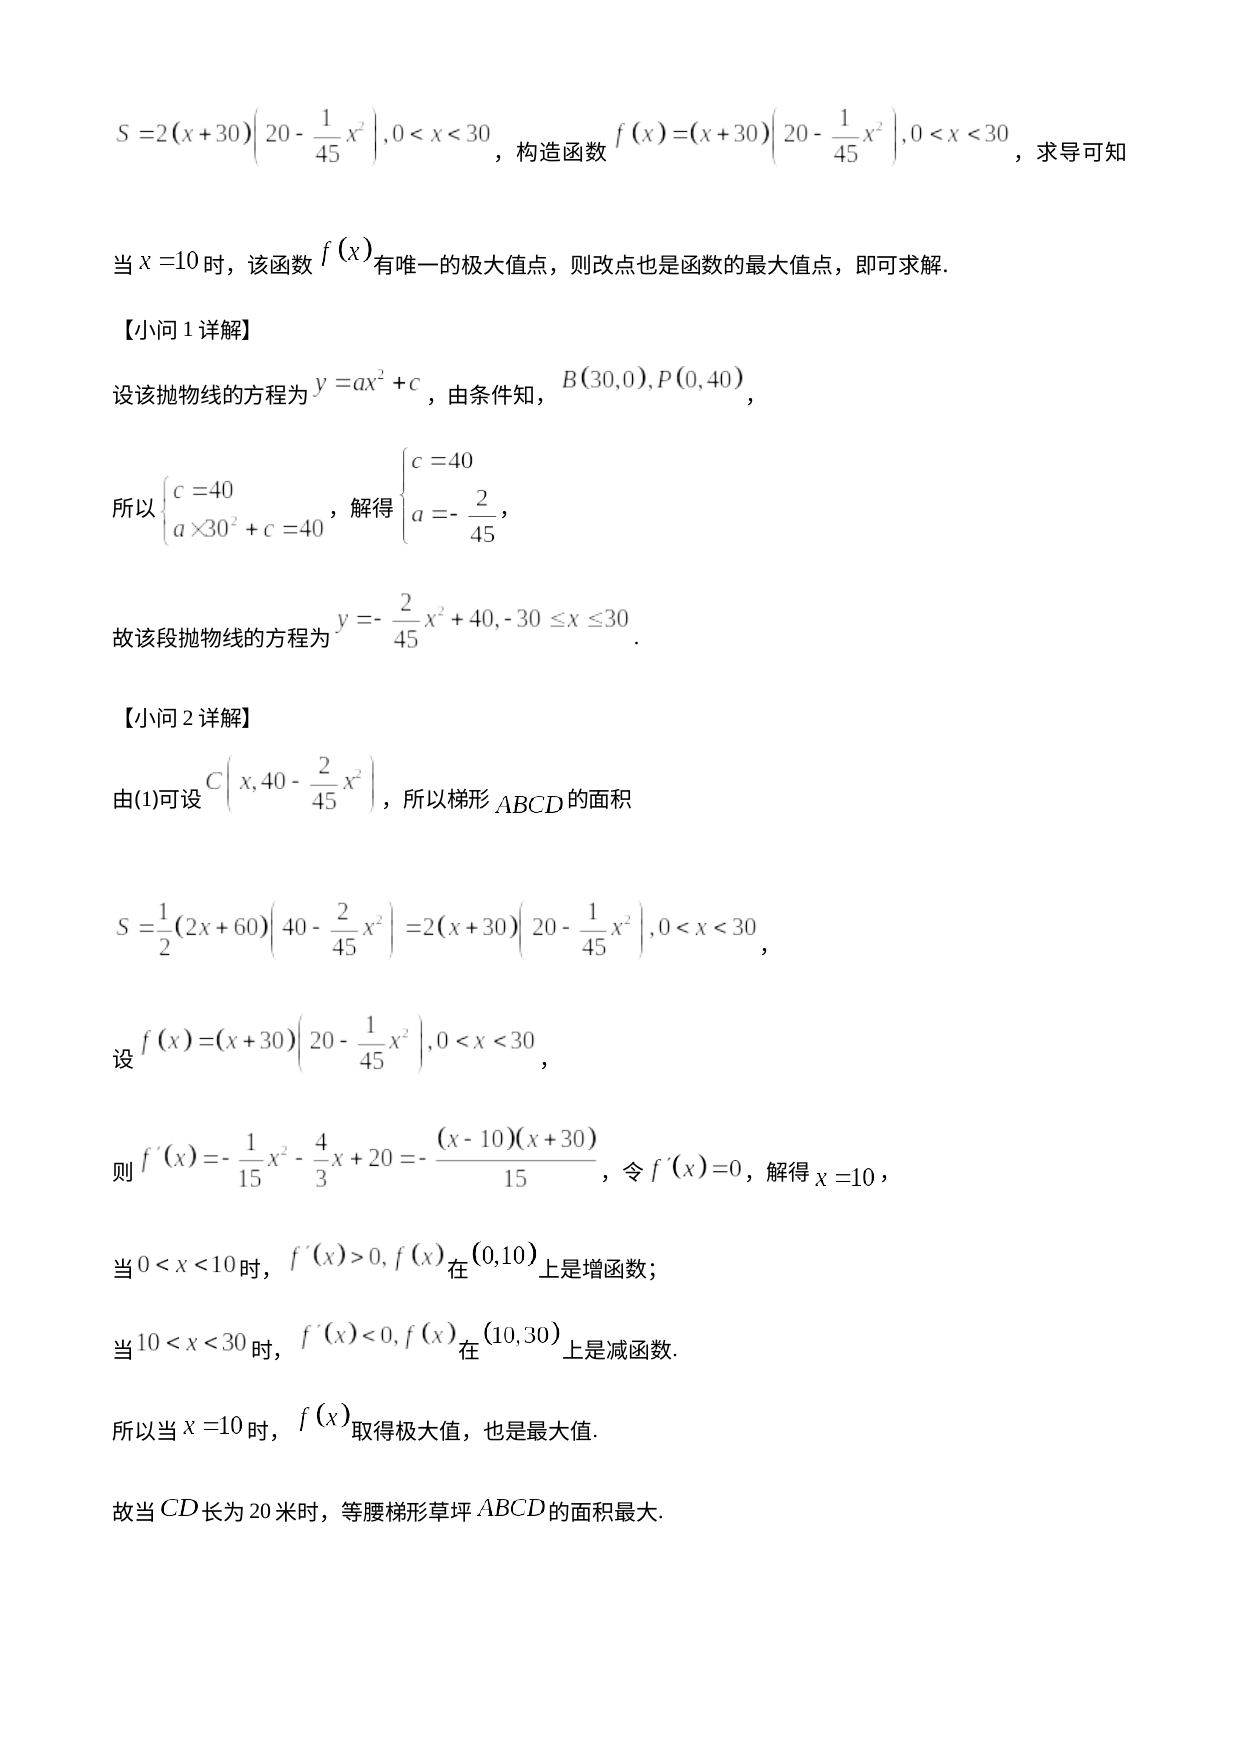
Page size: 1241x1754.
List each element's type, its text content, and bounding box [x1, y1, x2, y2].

text 由(1)可设，所以梯形的面积， [112, 749, 1128, 993]
text 设， [112, 1009, 1128, 1106]
text 所以，解得， [112, 442, 1128, 572]
text 当时，在上是减函数. [112, 1316, 1128, 1381]
text 【小问2详解】 [112, 701, 1128, 733]
text 故当长为20米时，等腰梯形草坪的面积最大. [112, 1478, 1128, 1543]
text 设该抛物线的方程为，由条件知，， [112, 361, 1128, 426]
text 所以当时，取得极大值，也是最大值. [112, 1397, 1128, 1462]
text 【小问1详解】 [112, 313, 1128, 345]
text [112, 102, 1128, 297]
text 故该段抛物线的方程为. [112, 588, 1128, 685]
text 当时，在上是增函数； [112, 1236, 1128, 1301]
text 则，令，解得， [112, 1122, 1128, 1220]
